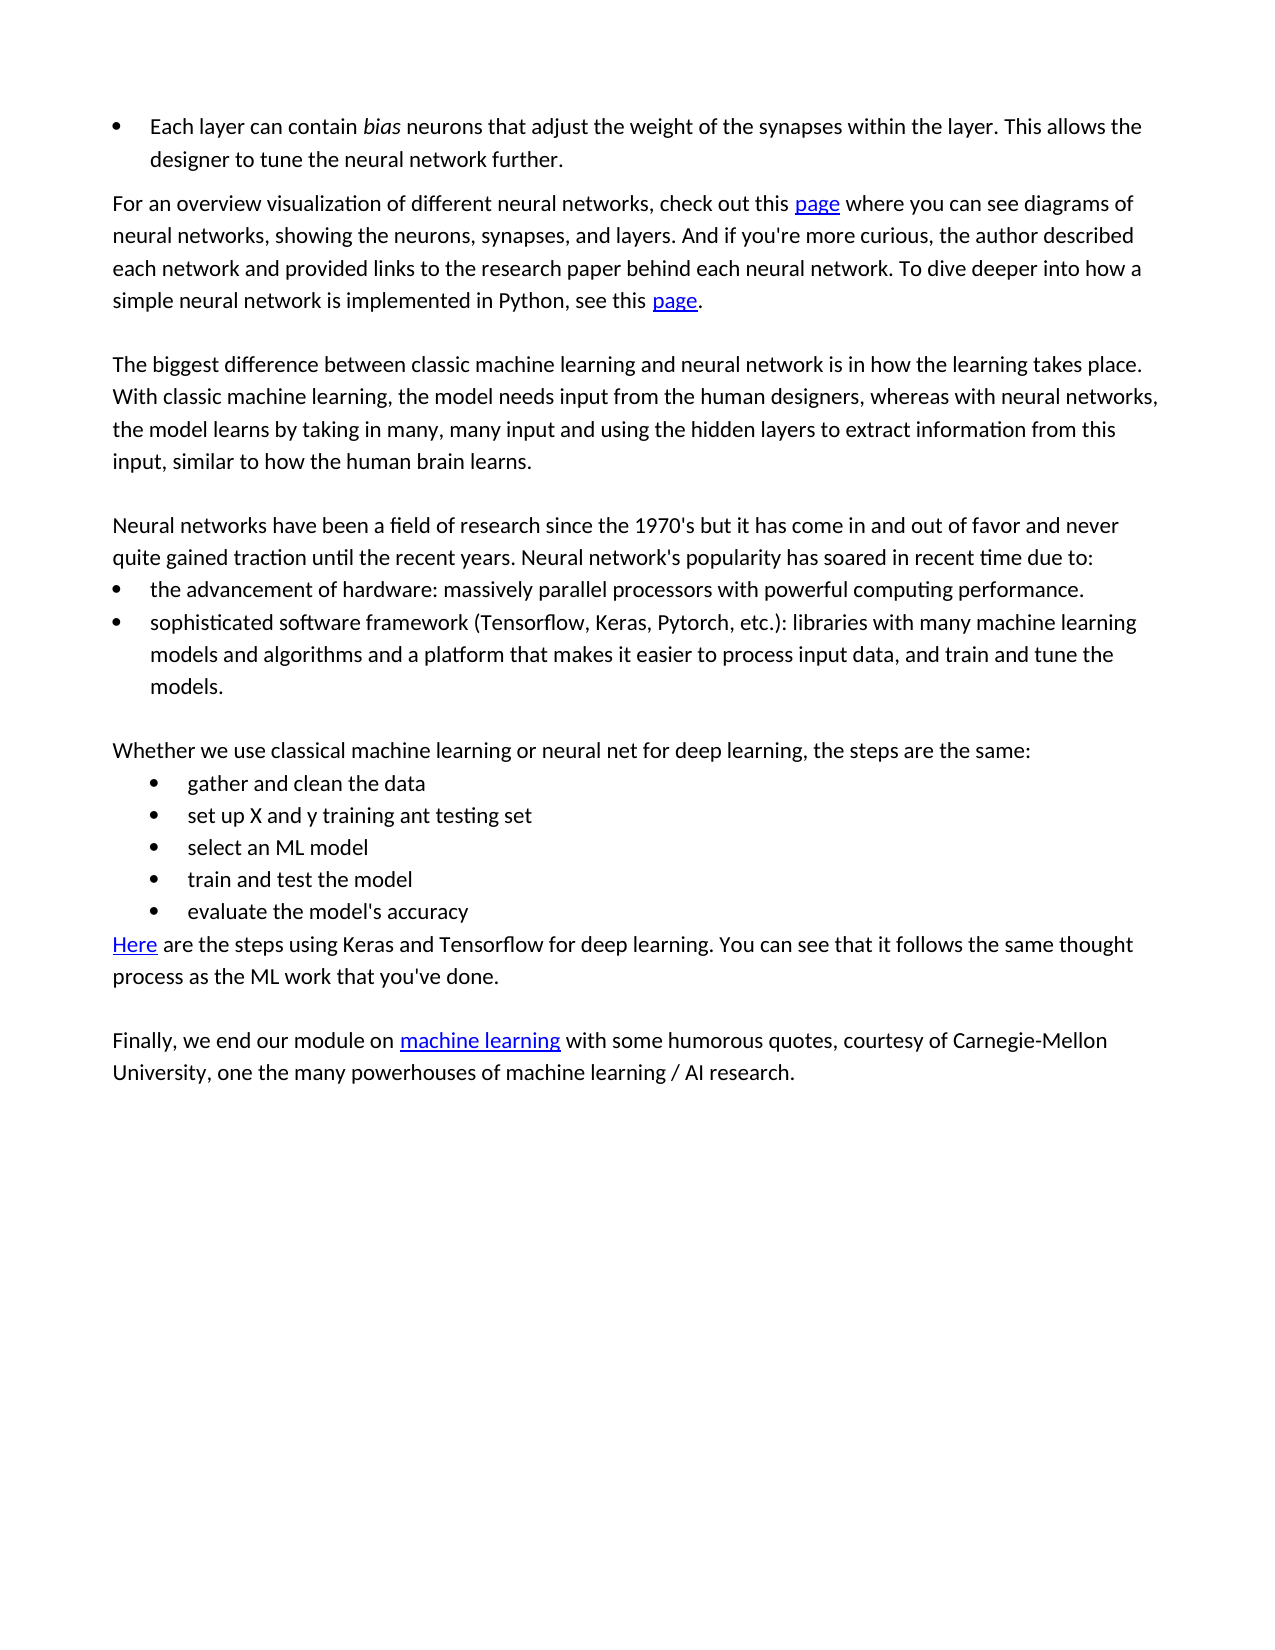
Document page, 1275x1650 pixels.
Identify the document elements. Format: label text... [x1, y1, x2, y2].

list train and test the model [150, 865, 1162, 893]
text Whether we use classical machine learning or neural net for deep learning, the steps are the same: [112, 737, 1162, 764]
list sophisticated software framework (Tensorflow, Keras, Pytorch, etc.): libraries with many machine learning models and algorithms and a platform that makes it easier to process input data, and train and tune the models. [112, 608, 1162, 700]
list gather and clean the data [150, 769, 1162, 797]
list Each layer can contain bias neurons that adjust the weight of the synapses within the layer. This allows the designer to tune the neural network further. [112, 112, 1162, 173]
list the advancement of hardware: massively parallel processors with powerful computing performance. [112, 576, 1162, 604]
text For an overview visualization of different neural networks, check out this page where you can see diagrams of neural networks, showing the neurons, synapses, and layers. And if you're more curious, the author described each network and provided links to the research paper behind each neural network. To dive deeper into how a simple neural network is implemented in Python, see this page. [112, 189, 1162, 314]
text Neural networks have been a field of research since the 1970's but it has come in and out of favor and never quite gained traction until the recent years. Neural network's popularity has soared in recent time due to: [112, 511, 1162, 571]
list set up X and y training ant testing set [150, 801, 1162, 829]
list select an ML model [150, 833, 1162, 861]
text Finally, we end our module on machine learning with some humorous quotes, courtesy of Carnegie-Mellon University, one the many powerhouses of machine learning / AI research. [112, 1026, 1162, 1086]
text Here are the steps using Keras and Tensorflow for deep learning. You can see that it follows the same thought process as the ML work that you've done. [112, 930, 1162, 990]
text The biggest difference between classic machine learning and neural network is in how the learning takes place. With classic machine learning, the model needs input from the human designers, whereas with neural networks, the model learns by taking in many, many input and using the hidden layers to extract information from this input, similar to how the human brain learns. [112, 350, 1162, 475]
list evaluate the model's accuracy [150, 897, 1162, 926]
